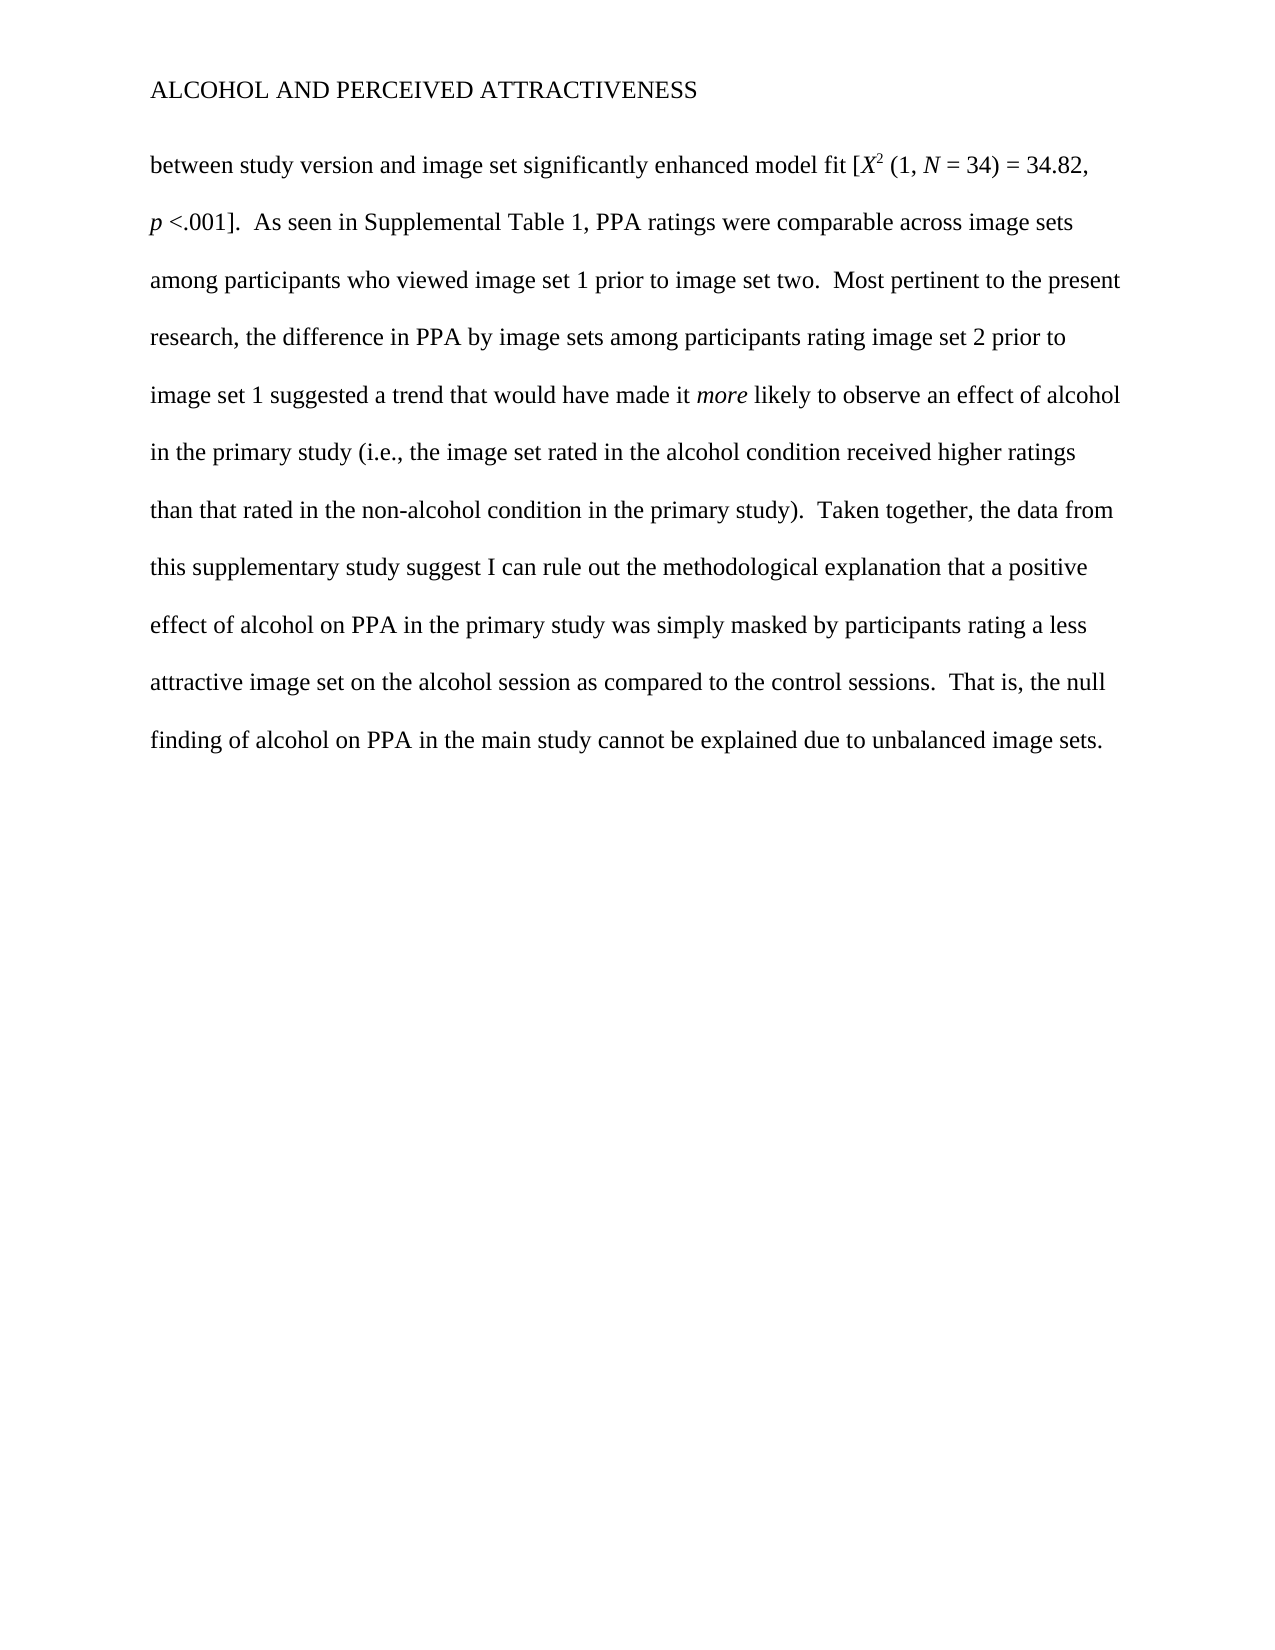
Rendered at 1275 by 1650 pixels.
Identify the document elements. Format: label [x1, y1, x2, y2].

text [150, 150, 1125, 754]
